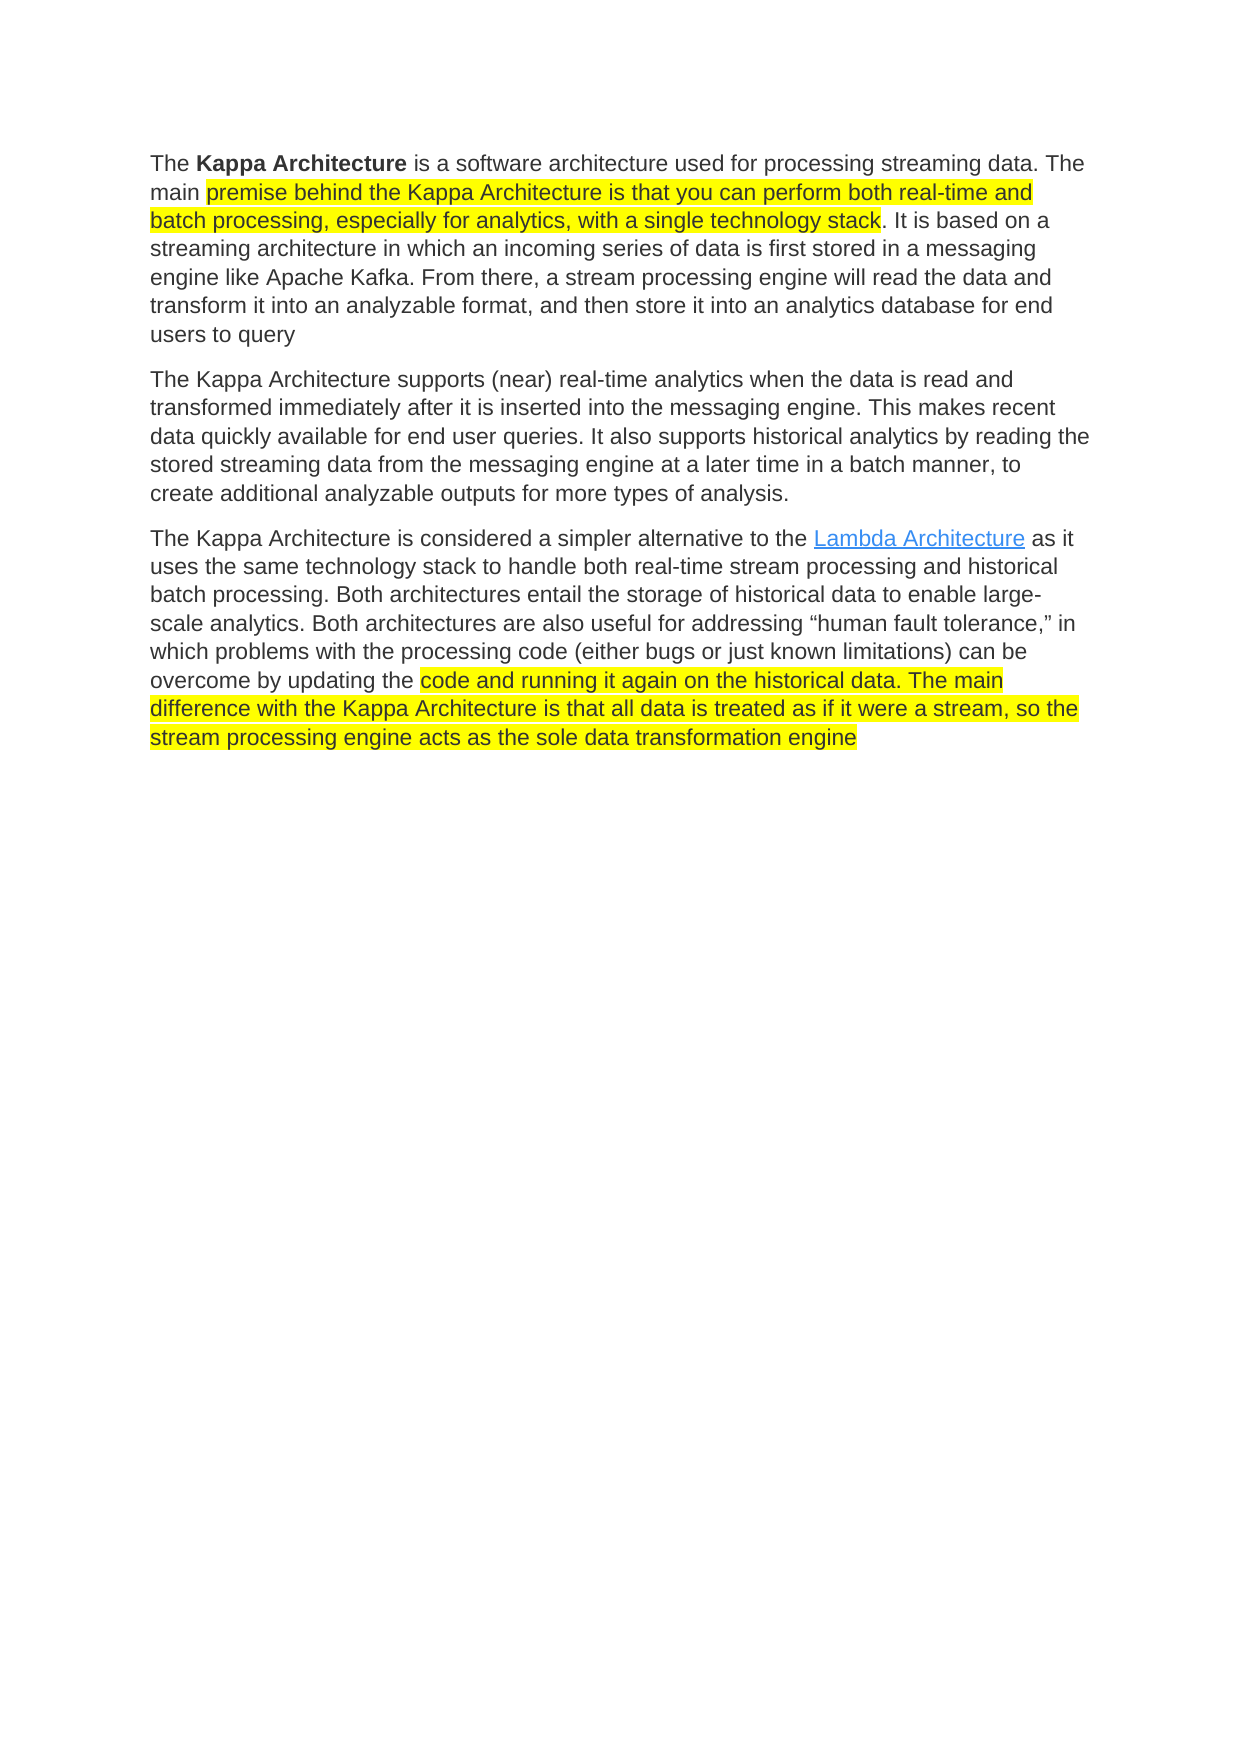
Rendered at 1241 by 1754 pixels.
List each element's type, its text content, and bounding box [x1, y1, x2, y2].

text The Kappa Architecture is considered a simpler alternative to the Lambda Architecture as it uses the same technology stack to handle both real-time stream processing and historical batch processing. Both architectures entail the storage of historical data to enable large-scale analytics. Both architectures are also useful for addressing “human fault tolerance,” in which problems with the processing code (either bugs or just known limitations) can be overcome by updating the code and running it again on the historical data. The main difference with the Kappa Architecture is that all data is treated as if it were a stream, so the stream processing engine acts as the sole data transformation engine [150, 524, 1090, 750]
text The Kappa Architecture is a software architecture used for processing streaming data. The main premise behind the Kappa Architecture is that you can perform both real-time and batch processing, especially for analytics, with a single technology stack. It is based on a streaming architecture in which an incoming series of data is first stored in a messaging engine like Apache Kafka. From there, a stream processing engine will read the data and transform it into an analyzable format, and then store it into an analytics database for end users to query [150, 150, 1090, 347]
text The Kappa Architecture supports (near) real-time analytics when the data is read and transformed immediately after it is inserted into the messaging engine. This makes recent data quickly available for end user queries. It also supports historical analytics by reading the stored streaming data from the messaging engine at a later time in a batch manner, to create additional analyzable outputs for more types of analysis. [150, 366, 1090, 506]
